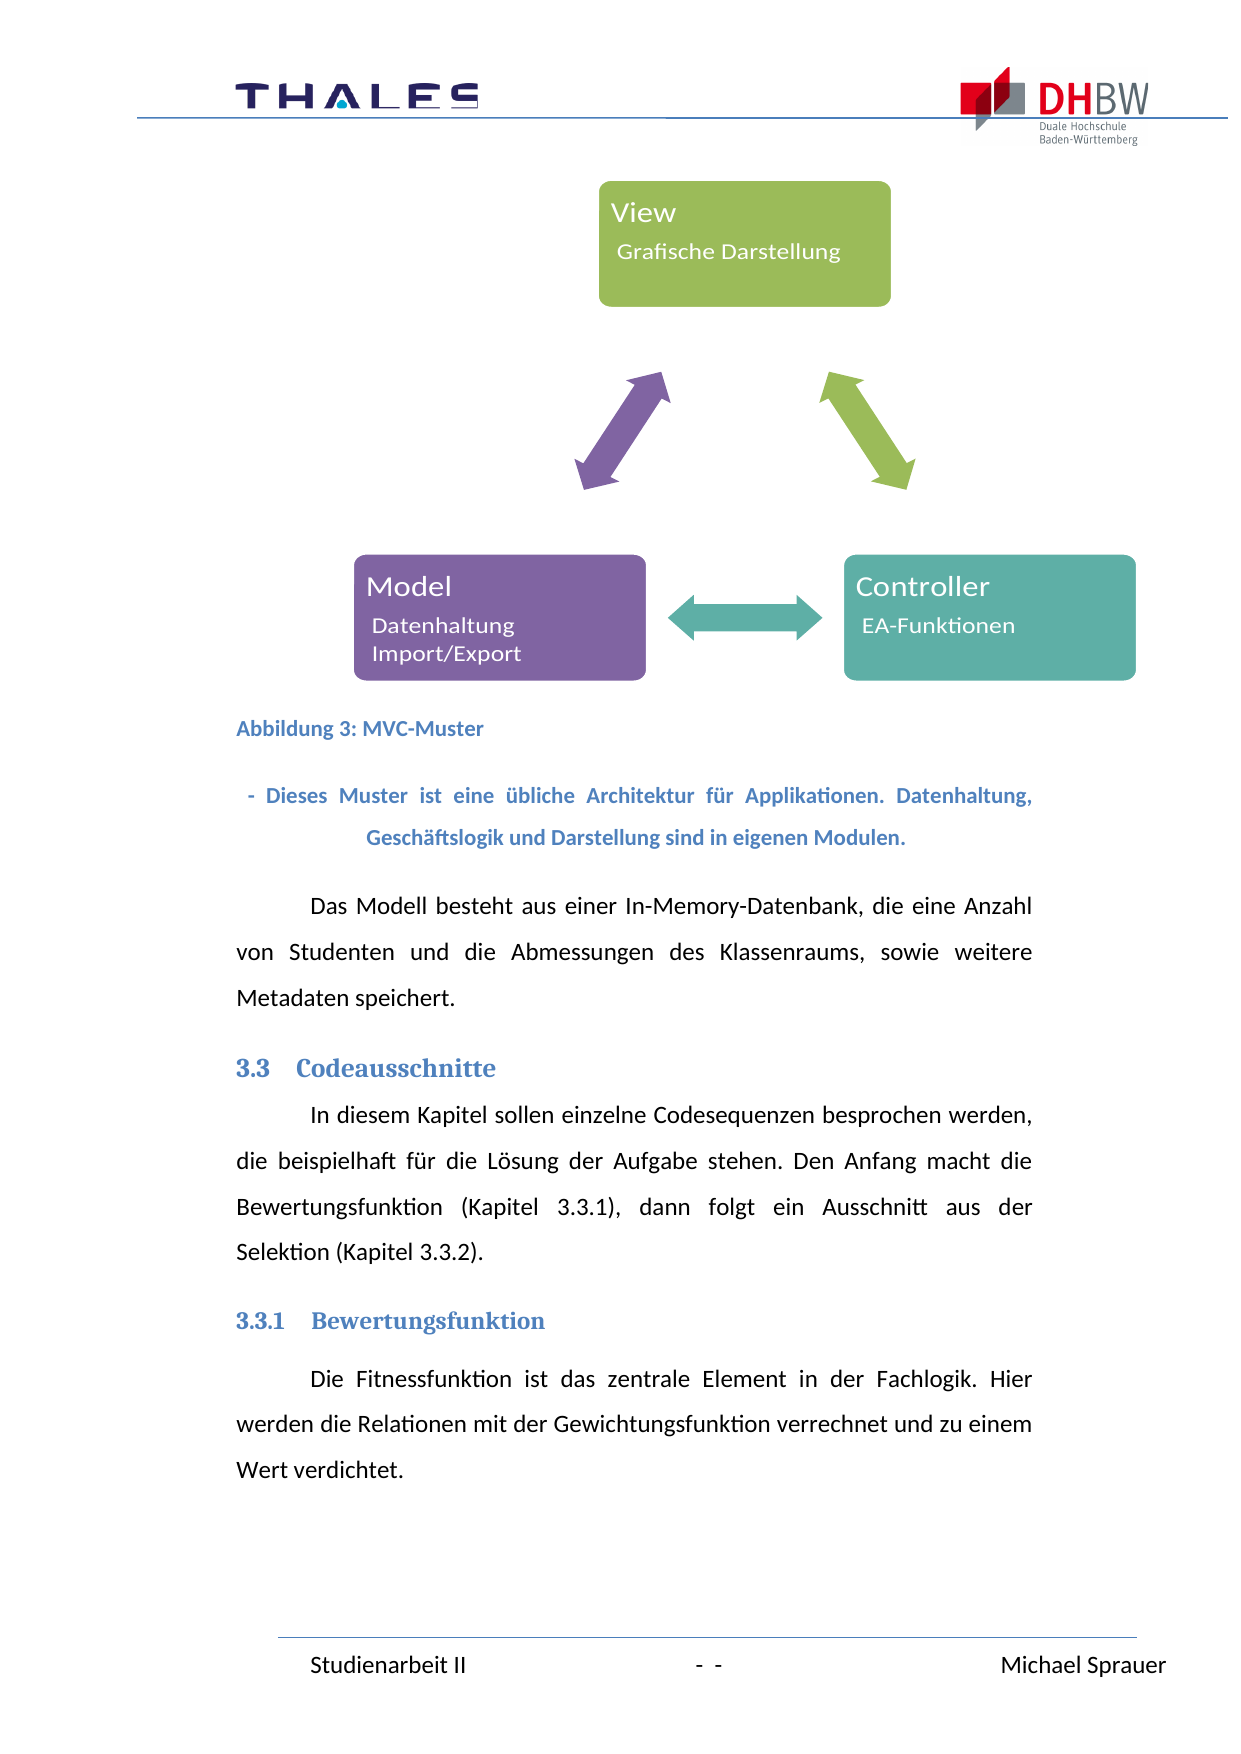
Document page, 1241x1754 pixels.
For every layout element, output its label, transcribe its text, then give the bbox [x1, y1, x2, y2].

subtitle Codeausschnitte [236, 1053, 1033, 1084]
picture [234, 83, 478, 108]
text Die Fitnessfunktion ist das zentrale Element in der Fachlogik. Hier werden die Relationen mit der Gewichtungsfunktion verrechnet und zu einem Wert verdichtet. [236, 1363, 1033, 1485]
text - Dieses Muster ist eine übliche Architektur für Applikationen. Datenhaltung, Geschäftslogik und Darstellung sind in eigenen Modulen. [236, 781, 1033, 851]
picture [960, 67, 1149, 117]
subtitle Bewertungsfunktion [236, 1307, 1033, 1336]
picture [960, 119, 1149, 146]
text In diesem Kapitel sollen einzelne Codesequenzen besprochen werden, die beispielhaft für die Lösung der Aufgabe stehen. Den Anfang macht die Bewertungsfunktion (Kapitel 3.3.1), dann folgt ein Ausschnitt aus der Selektion (Kapitel 3.3.2). [236, 1099, 1033, 1267]
text Das Modell besteht aus einer In-Memory-Datenbank, die eine Anzahl von Studenten und die Abmessungen des Klassenraums, sowie weitere Metadaten speichert. [236, 890, 1033, 1012]
